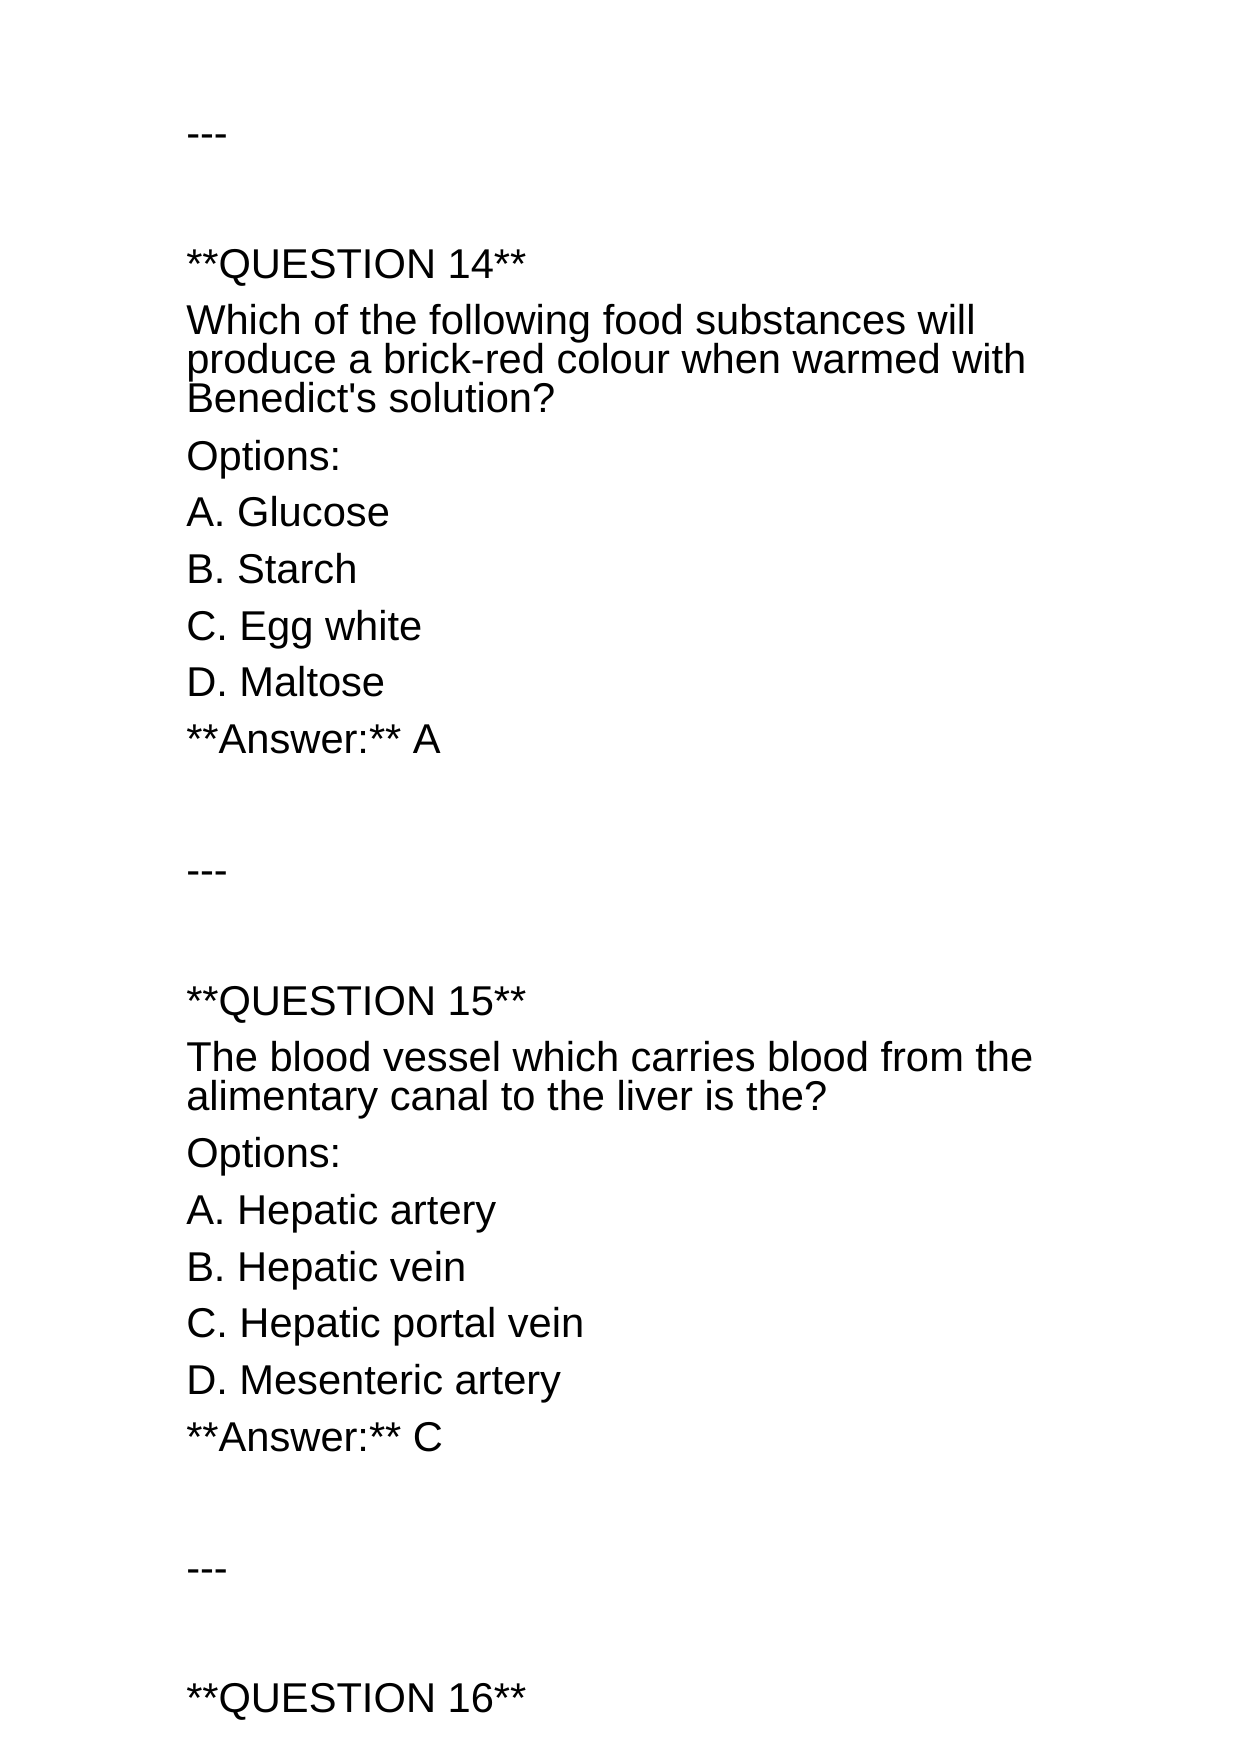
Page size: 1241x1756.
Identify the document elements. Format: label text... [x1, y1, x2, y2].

text **QUESTION 15** [186, 984, 1054, 1023]
text C. Egg white [186, 609, 1054, 648]
text A. Glucose [186, 495, 1054, 535]
text Options: [186, 1136, 1054, 1176]
text B. Starch [186, 552, 1054, 591]
text **QUESTION 14** [186, 247, 1054, 286]
text D. Maltose [186, 665, 1054, 705]
text Options: [186, 439, 1054, 478]
text The blood vessel which carries blood from the alimentary canal to the liver is the? [186, 1040, 1054, 1119]
text B. Hepatic vein [186, 1250, 1054, 1289]
text D. Mesenteric artery [186, 1363, 1054, 1402]
text Which of the following food substances will produce a brick‐red colour when warmed with Benedict's solution? [186, 303, 1054, 421]
text **QUESTION 16** [186, 1681, 1054, 1721]
text --- [186, 1551, 1054, 1590]
text A. Hepatic artery [186, 1193, 1054, 1232]
text C. Hepatic portal vein [186, 1306, 1054, 1346]
text --- [186, 116, 1054, 155]
text **Answer:** A [186, 722, 1054, 761]
text --- [186, 853, 1054, 892]
text **Answer:** C [186, 1420, 1054, 1459]
